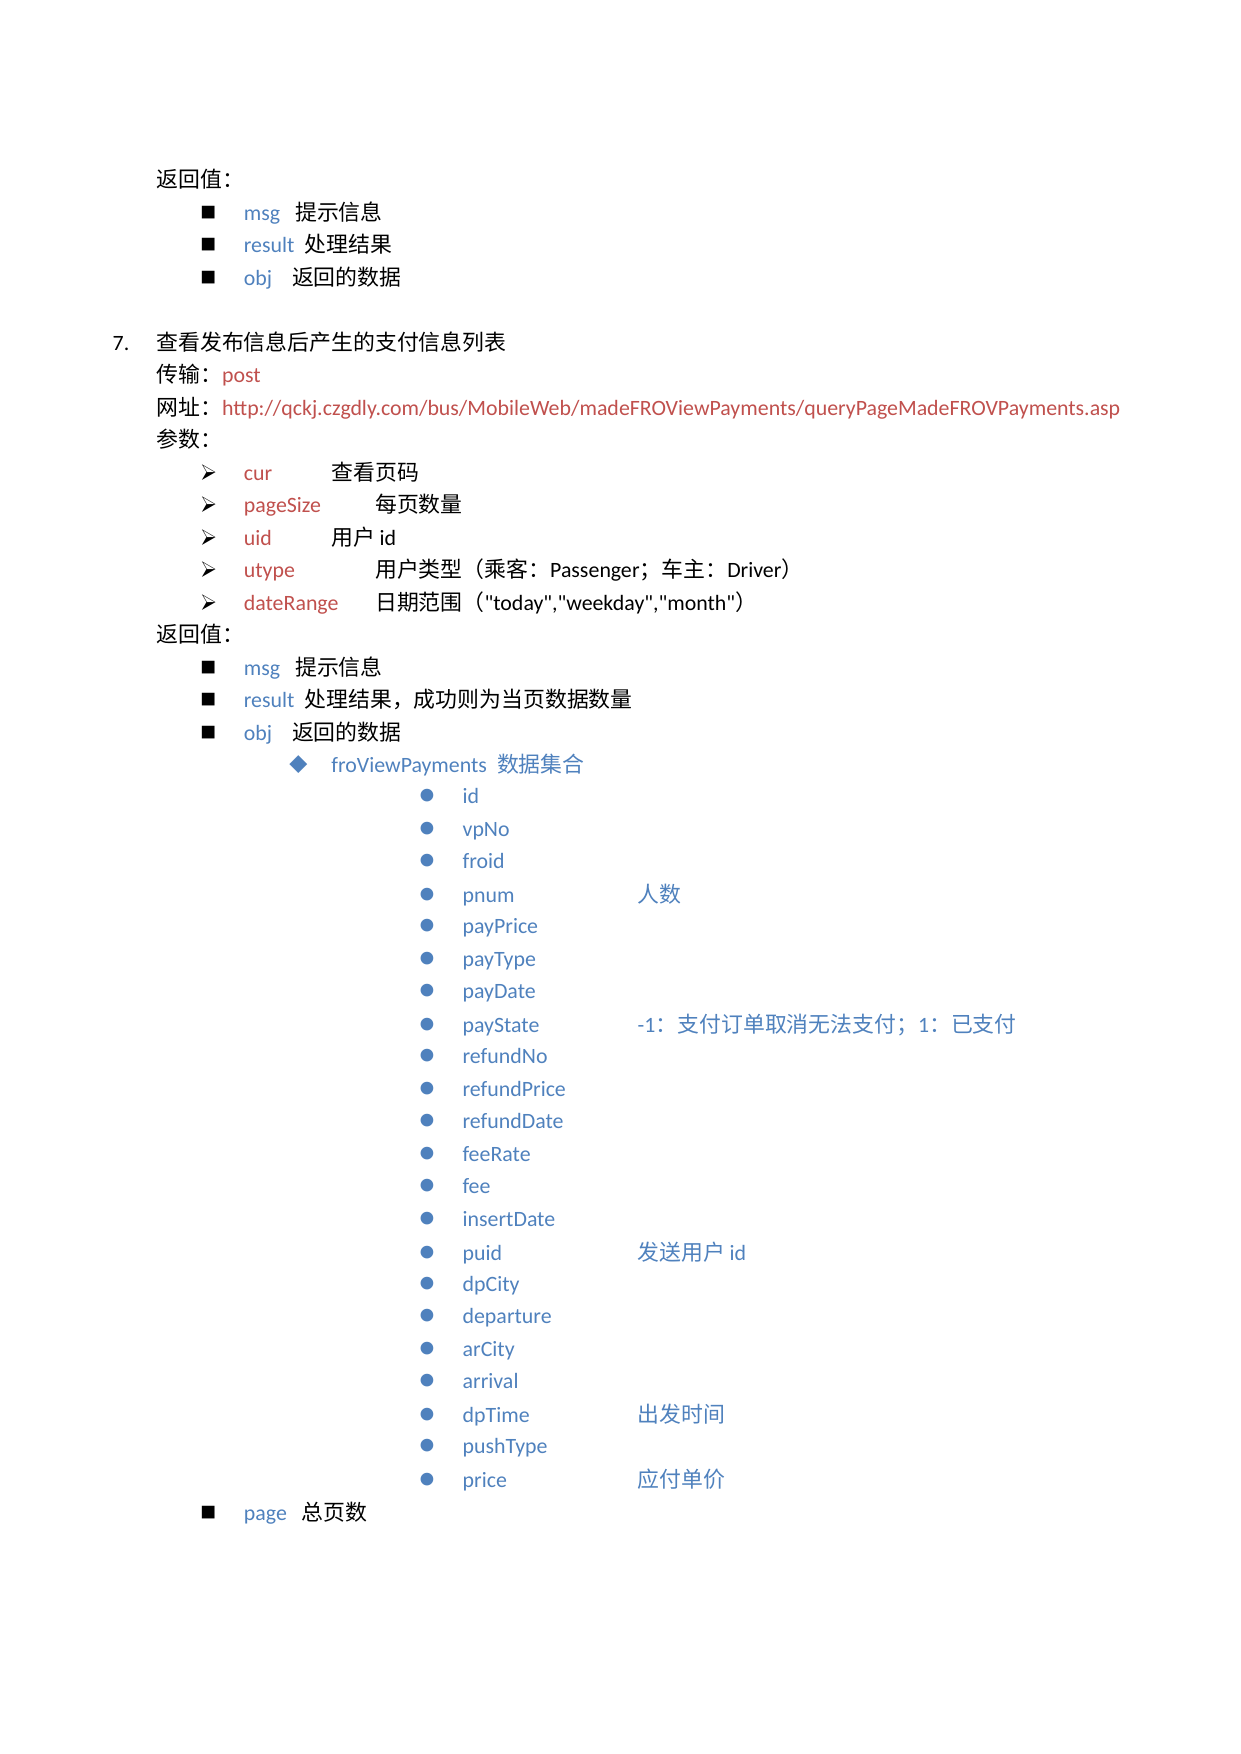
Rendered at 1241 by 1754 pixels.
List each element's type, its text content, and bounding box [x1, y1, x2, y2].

list msg 提示信息 [200, 649, 1128, 682]
list 网址：http://qckj.czgdly.com/bus/MobileWeb/madeFROViewPayments/queryPageMadeFROVPayments.asp [156, 389, 1128, 422]
list 参数： [156, 422, 1128, 454]
list 返回值： [156, 617, 1128, 649]
list puid 发送用户id [419, 1234, 1128, 1267]
list obj 返回的数据 [200, 714, 1128, 747]
list obj 返回的数据 [200, 259, 1128, 292]
list dateRange 日期范围（"today","weekday","month"） [200, 584, 1128, 617]
list payPrice [419, 909, 1128, 942]
list feeRate [419, 1137, 1128, 1169]
list departure [419, 1299, 1128, 1332]
list pnum 人数 [419, 877, 1128, 909]
list page 总页数 [200, 1494, 1128, 1527]
list result 处理结果 [200, 227, 1128, 259]
list 传输：post [156, 357, 1128, 389]
list refundPrice [419, 1072, 1128, 1104]
list utype 用户类型（乘客：Passenger；车主：Driver） [200, 552, 1128, 584]
list refundDate [419, 1104, 1128, 1137]
list pushType [419, 1429, 1128, 1462]
list vpNo [419, 812, 1128, 844]
list payDate [419, 974, 1128, 1007]
list pageSize 每页数量 [200, 487, 1128, 519]
list id [419, 779, 1128, 812]
list arrival [419, 1364, 1128, 1397]
list payType [419, 942, 1128, 974]
list froid [419, 844, 1128, 877]
list payState -1：支付订单取消无法支付；1：已支付 [419, 1007, 1128, 1039]
list insertDate [419, 1202, 1128, 1234]
list cur 查看页码 [200, 454, 1128, 487]
list 查看发布信息后产生的支付信息列表 [112, 324, 1128, 357]
list dpTime 出发时间 [419, 1397, 1128, 1429]
list froViewPayments 数据集合 [287, 747, 1128, 779]
list uid 用户id [200, 519, 1128, 552]
list 返回值： [156, 162, 1128, 194]
list arCity [419, 1332, 1128, 1364]
list price 应付单价 [419, 1462, 1128, 1494]
list dpCity [419, 1267, 1128, 1299]
list msg 提示信息 [200, 194, 1128, 227]
list fee [419, 1169, 1128, 1202]
list result 处理结果，成功则为当页数据数量 [200, 682, 1128, 714]
list refundNo [419, 1039, 1128, 1072]
